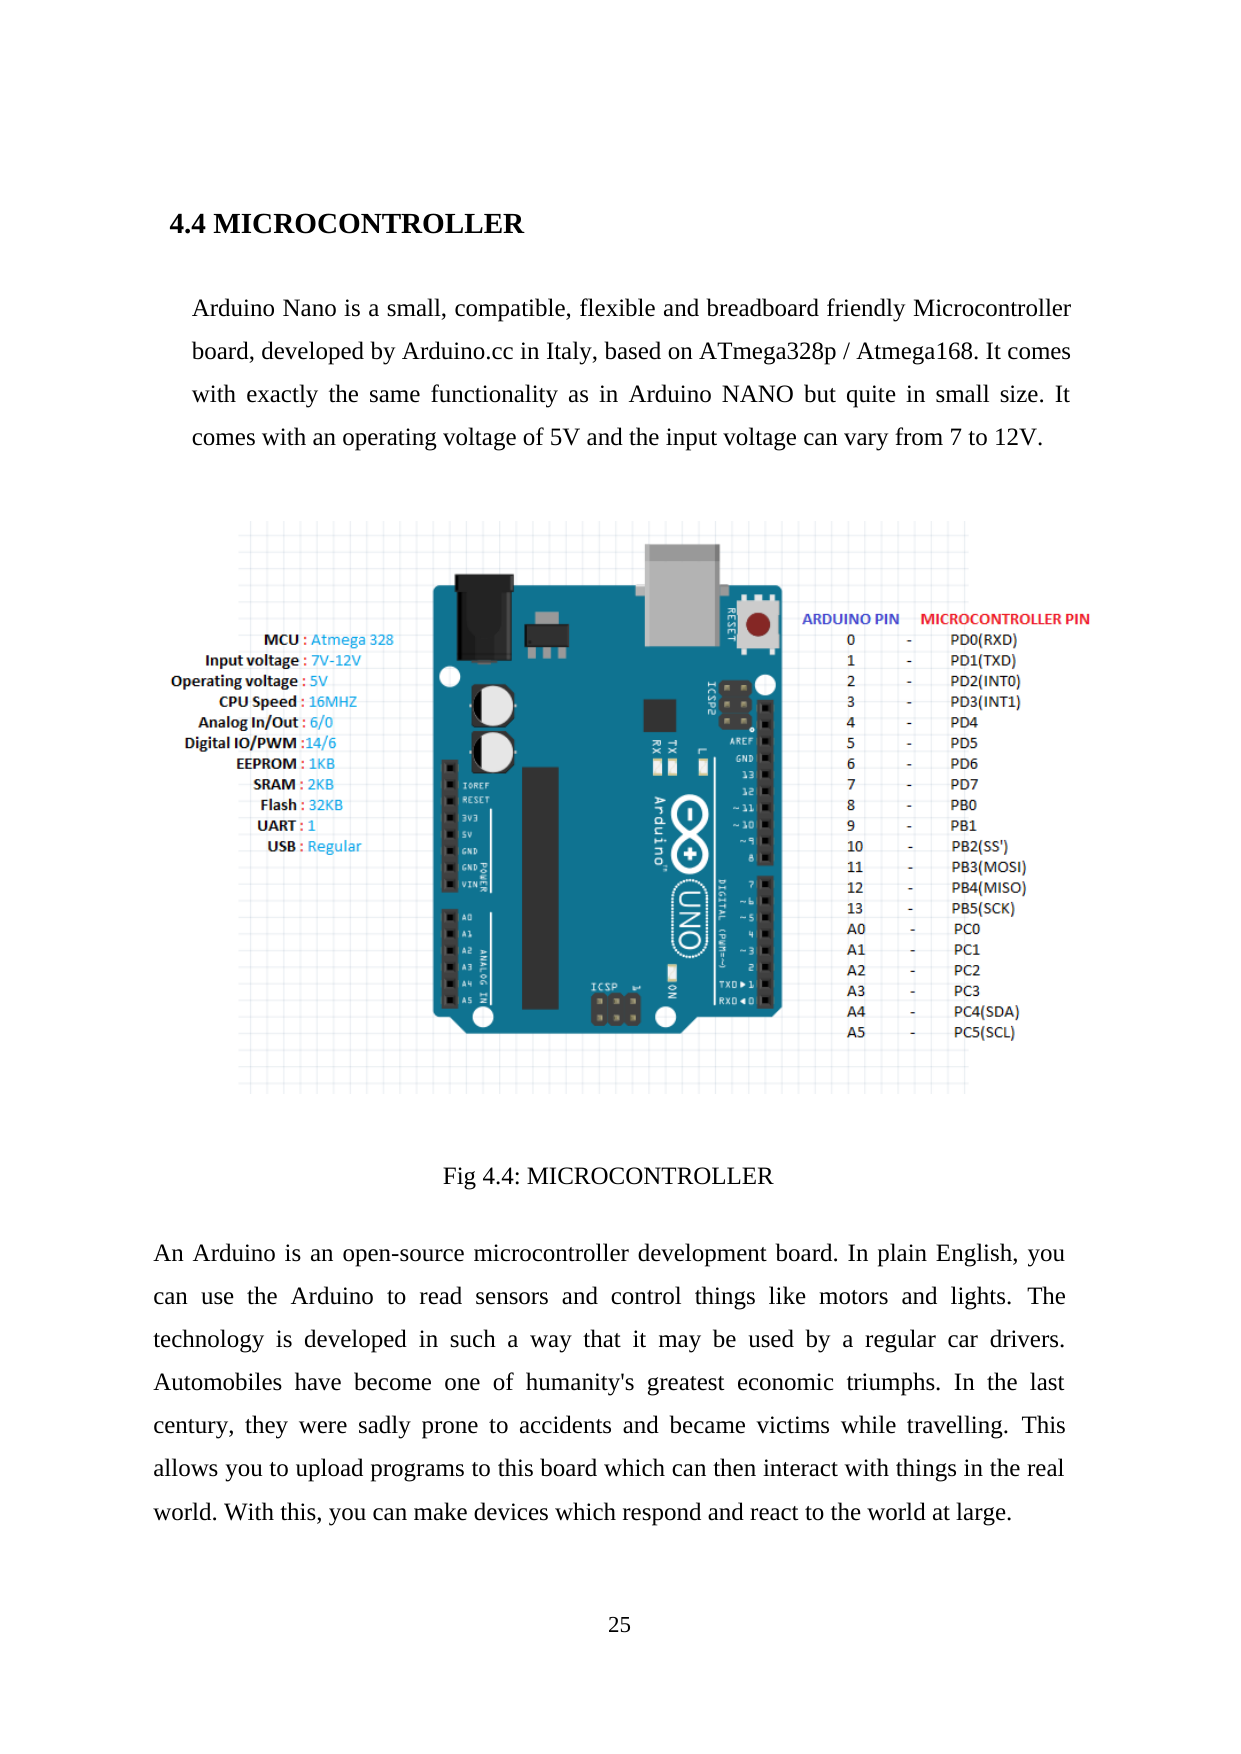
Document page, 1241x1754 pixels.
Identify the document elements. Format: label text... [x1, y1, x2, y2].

text An Arduino is an open-source microcontroller development board. In plain English, you can use the Arduino to read sensors and control things like motors and lights. The technology is developed in such a way that it may be used by a regular car drivers. Automobiles have become one of humanity's greatest economic triumphs. In the last century, they were sadly prone to accidents and became victims while travelling. This allows you to upload programs to this board which can then interact with things in the real world. With this, you can make devices which respond and react to the world at large. [153, 1482, 1066, 1525]
text Arduino Nano is a small, compatible, flexible and breadboard friendly Microcontroller board, developed by Arduino.cc in Italy, based on ATmega328p / Atmega168. It comes with exactly the same functionality as in Arduino NANO but quite in small size. It comes with an operating voltage of 5V and the input voltage can vary from 7 to 12V. [192, 293, 1072, 451]
text Fig 4.4: MICROCONTROLLER [418, 1161, 798, 1190]
picture [110, 521, 1128, 1093]
text An Arduino is an open-source microcontroller development board. In plain English, you can use the Arduino to read sensors and control things like motors and lights. The technology is developed in such a way that it may be used by a regular car drivers. Automobiles have become one of humanity's greatest economic triumphs. In the last century, they were sadly prone to accidents and became victims while travelling. This allows you to upload programs to this board which can then interact with things in the real world. With this, you can make devices which respond and react to the world at large. [153, 1267, 1066, 1454]
